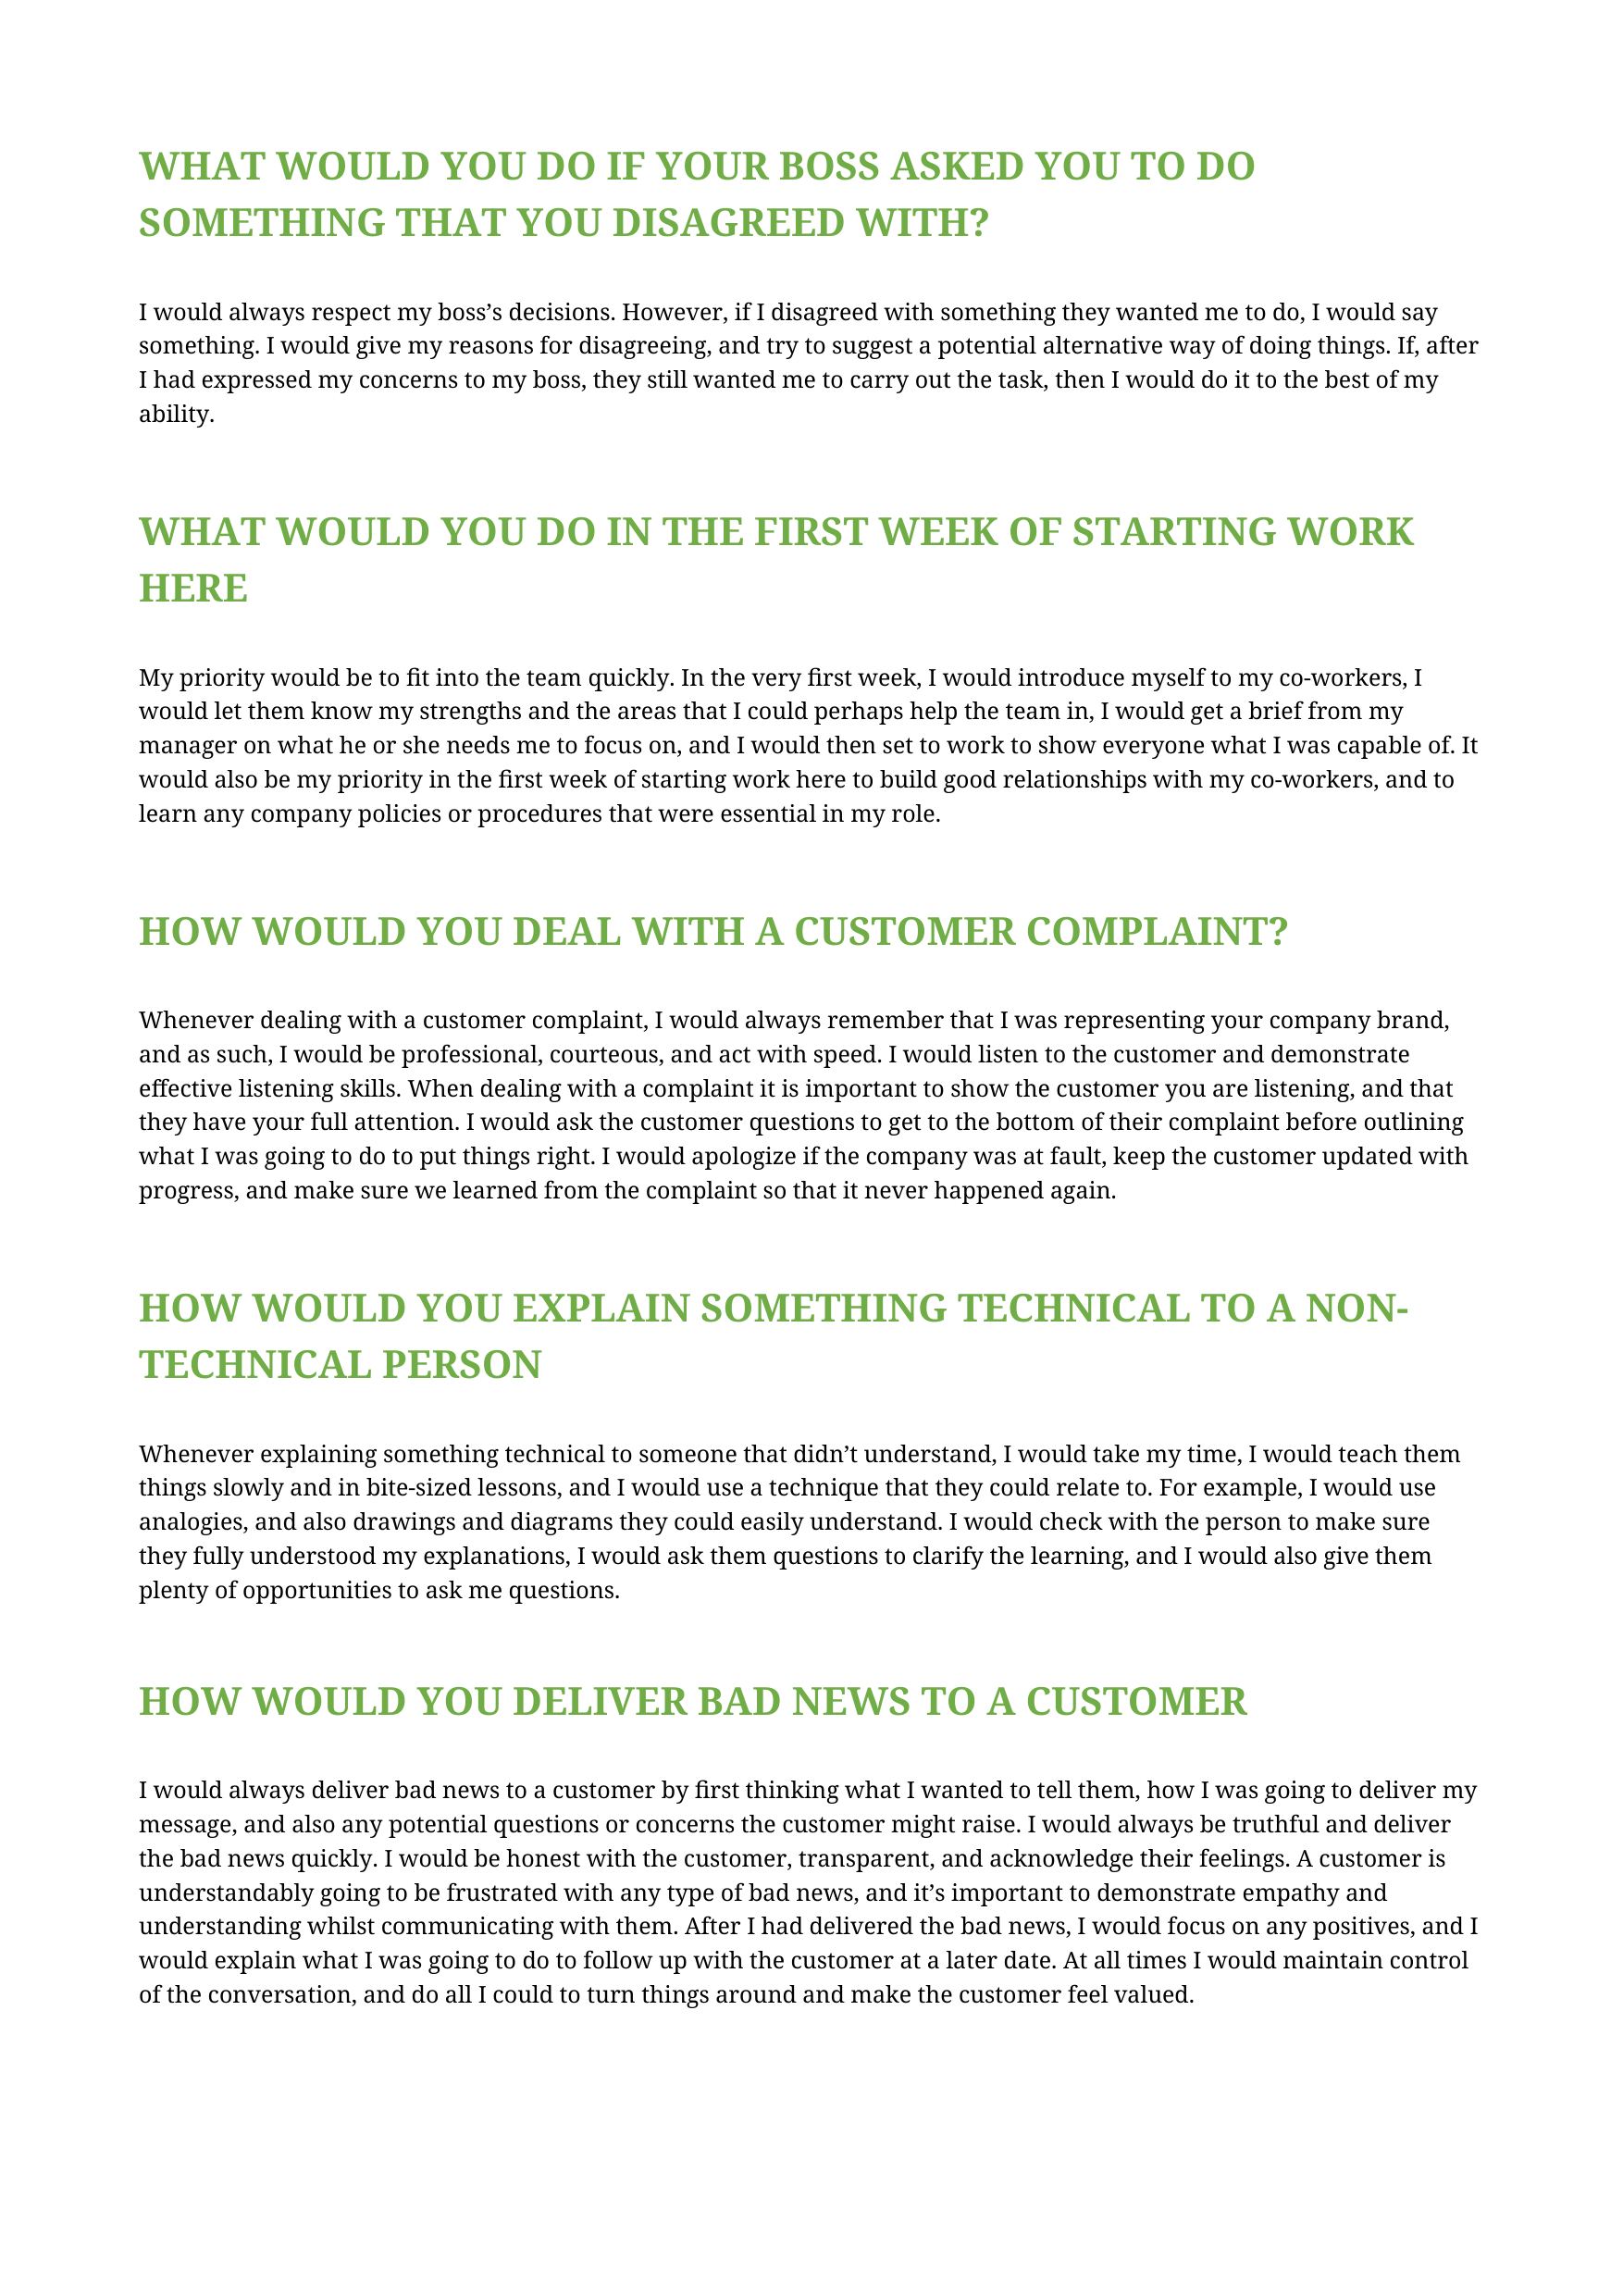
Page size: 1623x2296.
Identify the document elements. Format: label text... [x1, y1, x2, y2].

text Whenever explaining something technical to someone that didn’t understand, I would take my time, I would teach them things slowly and in bite-sized lessons, and I would use a technique that they could relate to. For example, I would use analogies, and also drawings and diagrams they could easily understand. I would check with the person to make sure they fully understood my explanations, I would ask them questions to clarify the learning, and I would also give them plenty of opportunities to ask me questions. [139, 1437, 1484, 1605]
subtitle HOW WOULD YOU DELIVER BAD NEWS TO A CUSTOMER [139, 1674, 1484, 1727]
subtitle WHAT WOULD YOU DO IF YOUR BOSS ASKED YOU TO DO SOMETHING THAT YOU DISAGREED WITH? [139, 139, 1484, 248]
subtitle HOW WOULD YOU EXPLAIN SOMETHING TECHNICAL TO A NON-TECHNICAL PERSON [139, 1281, 1484, 1390]
text Whenever dealing with a customer complaint, I would always remember that I was representing your company brand, and as such, I would be professional, courteous, and act with speed. I would listen to the customer and demonstrate effective listening skills. When dealing with a complaint it is important to show the customer you are listening, and that they have your full attention. I would ask the customer questions to get to the bottom of their complaint before outlining what I was going to do to put things right. I would apologize if the company was at fault, keep the customer updated with progress, and make sure we learned from the complaint so that it never happened again. [139, 1004, 1484, 1206]
text I would always respect my boss’s decisions. However, if I disagreed with something they wanted me to do, I would say something. I would give my reasons for disagreeing, and try to suggest a potential alternative way of doing things. If, after I had expressed my concerns to my boss, they still wanted me to carry out the task, then I would do it to the best of my ability. [139, 295, 1484, 429]
text I would always deliver bad news to a customer by first thinking what I wanted to tell them, how I was going to deliver my message, and also any potential questions or concerns the customer might raise. I would always be truthful and deliver the bad news quickly. I would be honest with the customer, transparent, and acknowledge their feelings. A customer is understandably going to be frustrated with any type of bad news, and it’s important to demonstrate empathy and understanding whilst communicating with them. After I had delivered the bad news, I would focus on any positives, and I would explain what I was going to do to follow up with the customer at a later date. At all times I would maintain control of the conversation, and do all I could to turn things around and make the customer feel valued. [139, 1774, 1484, 2010]
subtitle HOW WOULD YOU DEAL WITH A CUSTOMER COMPLAINT? [139, 904, 1484, 956]
subtitle WHAT WOULD YOU DO IN THE FIRST WEEK OF STARTING WORK HERE [139, 504, 1484, 614]
text My priority would be to fit into the team quickly. In the very first week, I would introduce myself to my co-workers, I would let them know my strengths and the areas that I could perhaps help the team in, I would get a brief from my manager on what he or she needs me to focus on, and I would then set to work to show everyone what I was capable of. It would also be my priority in the first week of starting work here to build good relationships with my co-workers, and to learn any company policies or procedures that were essential in my role. [139, 661, 1484, 828]
